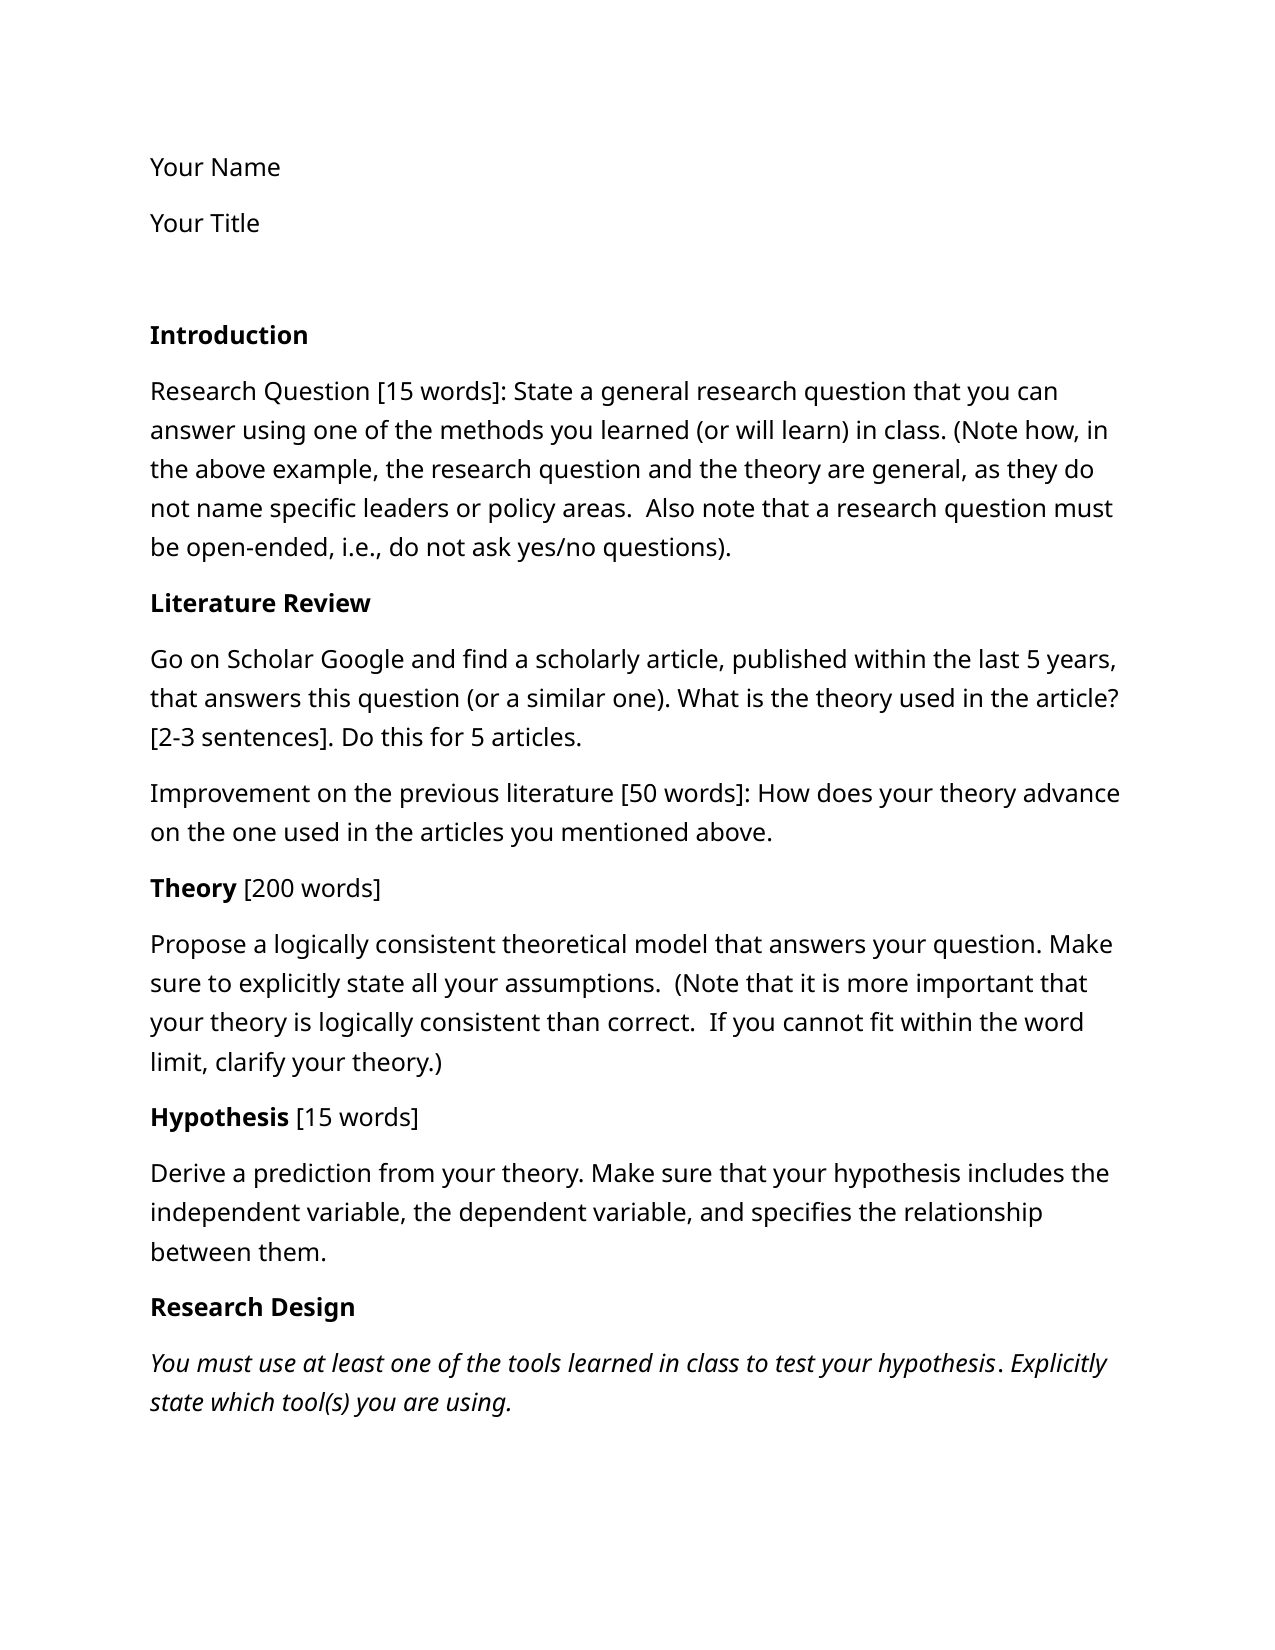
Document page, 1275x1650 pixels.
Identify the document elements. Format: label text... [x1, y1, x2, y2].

text Go on Scholar Google and find a scholarly article, published within the last 5 years, that answers this question (or a similar one). What is the theory used in the article? [2-3 sentences]. Do this for 5 articles. [150, 642, 1125, 754]
text Research Question [15 words]: State a general research question that you can answer using one of the methods you learned (or will learn) in class. (Note how, in the above example, the research question and the theory are general, as they do not name specific leaders or policy areas. Also note that a research question must be open-ended, i.e., do not ask yes/no questions). [150, 373, 1125, 564]
text You must use at least one of the tools learned in class to test your hypothesis. Explicitly state which tool(s) you are using. [150, 1346, 1125, 1419]
text Hypothesis [15 words] [150, 1100, 1125, 1134]
text Improvement on the previous literature [50 words]: How does your theory advance on the one used in the articles you mentioned above. [150, 776, 1125, 849]
text Your Name [150, 150, 1125, 184]
text Derive a prediction from your theory. Make sure that your hypothesis includes the independent variable, the dependent variable, and specifies the relationship between them. [150, 1156, 1125, 1268]
text Introduction [150, 317, 1125, 352]
text Research Design [150, 1290, 1125, 1324]
text Your Title [150, 206, 1125, 240]
text Literature Review [150, 586, 1125, 620]
text Theory [200 words] [150, 871, 1125, 905]
text Propose a logically consistent theoretical model that answers your question. Make sure to explicitly state all your assumptions. (Note that it is more important that your theory is logically consistent than correct. If you cannot fit within the word limit, clarify your theory.) [150, 927, 1125, 1078]
